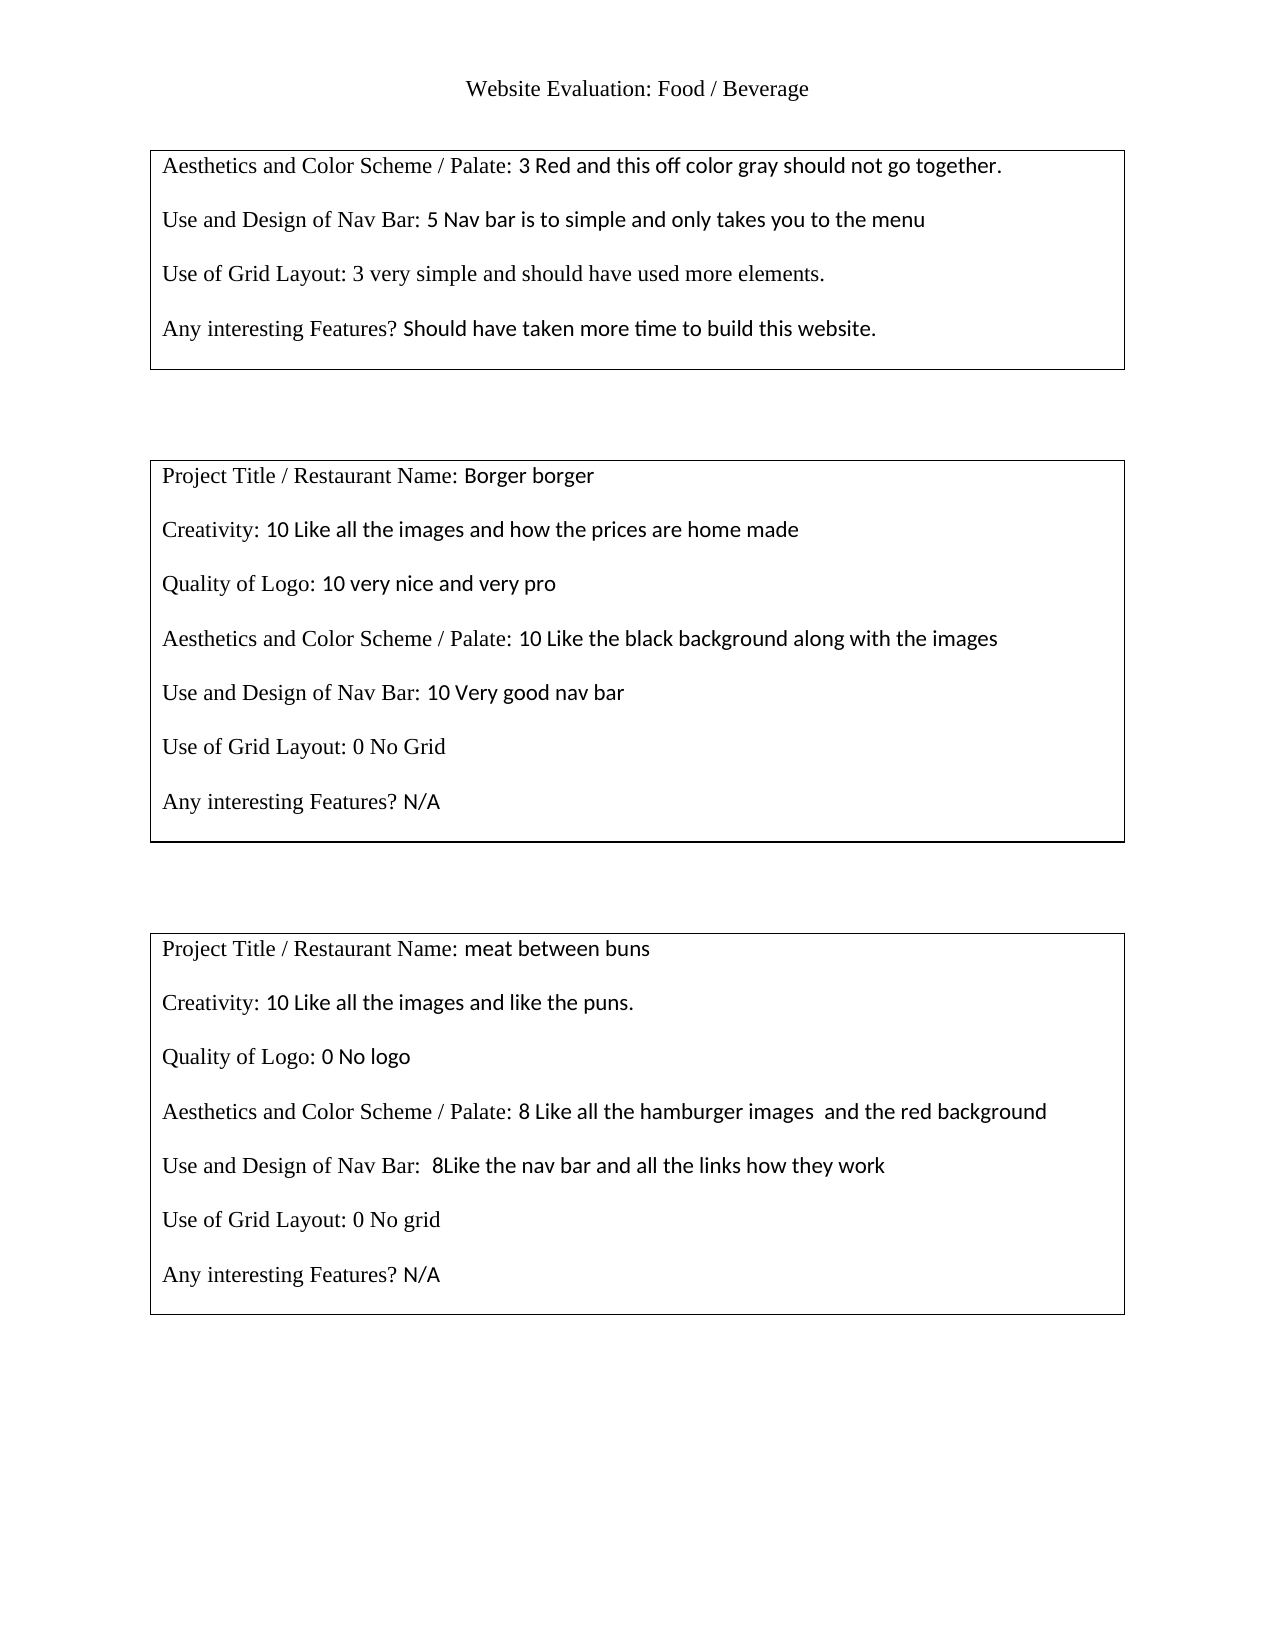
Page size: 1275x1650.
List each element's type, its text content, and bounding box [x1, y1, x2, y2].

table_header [151, 151, 1124, 368]
